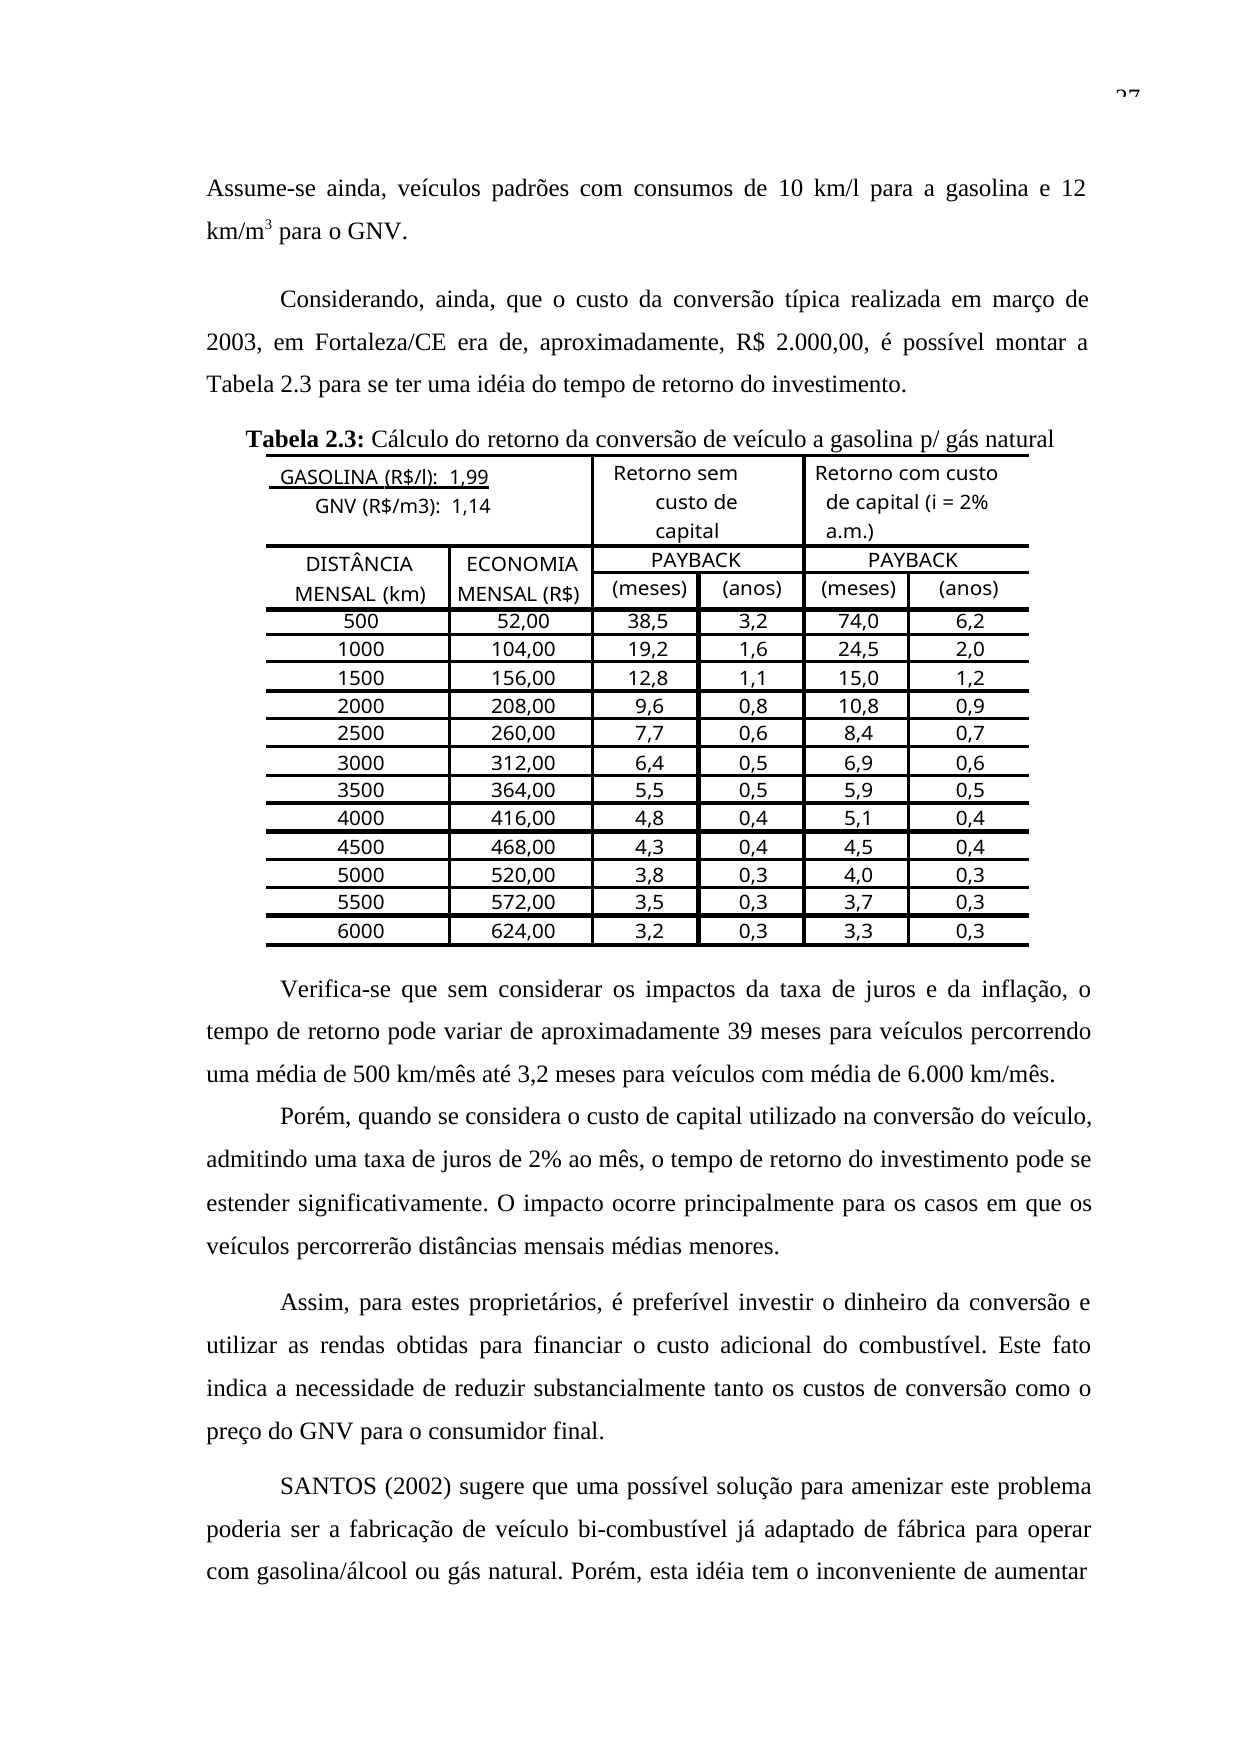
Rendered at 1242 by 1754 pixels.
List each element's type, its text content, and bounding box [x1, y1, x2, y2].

table_cell 0,4 [701, 805, 802, 829]
table_cell 104,00 [451, 636, 591, 660]
table_cell DISTÂNCIA MENSAL (km) [266, 548, 448, 607]
table_cell 0,3 [701, 889, 802, 913]
table_cell 24,5 [806, 636, 907, 660]
table_cell 19,2 [594, 636, 696, 660]
table_cell 74,0 [806, 612, 907, 633]
table_cell 1,2 [910, 663, 1029, 689]
table_cell 5,9 [806, 777, 907, 801]
text SANTOS (2002) sugere que uma possível solução para amenizar este problema poderia ser a fabricação de veículo bi-combustível já adaptado de fábrica para operar com gasolina/álcool ou gás natural. Porém, esta idéia tem o inconveniente de aumentar [206, 1471, 1092, 1585]
table_cell 0,4 [910, 805, 1029, 829]
table_cell 0,5 [910, 777, 1029, 801]
text Tabela 2.3: Cálculo do retorno da conversão de veículo a gasolina p/ gás natural [245, 424, 1131, 453]
table_cell 5,1 [806, 805, 907, 829]
table_cell 4500 [266, 834, 448, 858]
table_cell (anos) [910, 574, 1029, 607]
table_cell 416,00 [451, 805, 591, 829]
table_cell 0,3 [701, 861, 802, 886]
table_cell 2000 [266, 693, 448, 717]
table_cell 208,00 [451, 693, 591, 717]
table_cell 3,7 [806, 889, 907, 913]
table_cell 9,6 [594, 693, 696, 717]
table_cell 4,8 [594, 805, 696, 829]
table_cell 3,5 [594, 889, 696, 913]
table_cell 2,0 [910, 636, 1029, 660]
table_cell (anos) [701, 574, 802, 607]
table_cell 5,5 [594, 777, 696, 801]
table_cell 156,00 [451, 663, 591, 689]
table_cell 312,00 [451, 748, 591, 774]
table_cell 38,5 [594, 612, 696, 633]
table_cell 0,8 [701, 693, 802, 717]
table_cell 6,4 [594, 748, 696, 774]
table_header GASOLINA (R$/l): 1,99 GNV (R$/m3): 1,14 [266, 457, 591, 544]
table_cell 0,3 [910, 861, 1029, 886]
table_cell 1500 [266, 663, 448, 689]
table_cell 3500 [266, 777, 448, 801]
table_cell 3,2 [594, 918, 696, 942]
table_cell 468,00 [451, 834, 591, 858]
table_cell 0,4 [910, 834, 1029, 858]
table_cell 4000 [266, 805, 448, 829]
table_cell 500 [266, 612, 448, 633]
table_cell 0,3 [910, 918, 1029, 942]
table_cell 6,9 [806, 748, 907, 774]
table_cell 10,8 [806, 693, 907, 717]
table_cell 3,2 [701, 612, 802, 633]
table_cell 0,9 [910, 693, 1029, 717]
text Considerando, ainda, que o custo da conversão típica realizada em março de 2003, em Fortaleza/CE era de, aproximadamente, R$ 2.000,00, é possível montar a Tabela 2.3 para se ter uma idéia do tempo de retorno do investimento. [206, 284, 1089, 398]
table_cell 1000 [266, 636, 448, 660]
table_cell 3,3 [806, 918, 907, 942]
table_cell 8,4 [806, 720, 907, 744]
table_cell 0,3 [910, 889, 1029, 913]
table_cell 15,0 [806, 663, 907, 689]
table_cell 6,2 [910, 612, 1029, 633]
text Porém, quando se considera o custo de capital utilizado na conversão do veículo, admitindo uma taxa de juros de 2% ao mês, o tempo de retorno do investimento pode se estender significativamente. O impacto ocorre principalmente para os casos em que os veículos percorrerão distâncias mensais médias menores. [206, 1101, 1093, 1259]
text Assume-se ainda, veículos padrões com consumos de 10 km/l para a gasolina e 12 km/m3 para o GNV. [206, 173, 1121, 245]
table_cell 12,8 [594, 663, 696, 689]
table_cell 0,5 [701, 777, 802, 801]
table_cell 364,00 [451, 777, 591, 801]
table_cell 1,6 [701, 636, 802, 660]
table_cell 52,00 [451, 612, 591, 633]
table_cell (meses) [806, 574, 907, 607]
table_cell 0,5 [701, 748, 802, 774]
table_cell 520,00 [451, 861, 591, 886]
table_cell 3000 [266, 748, 448, 774]
table_cell 2500 [266, 720, 448, 744]
table_cell 5000 [266, 861, 448, 886]
text Assim, para estes proprietários, é preferível investir o dinheiro da conversão e utilizar as rendas obtidas para financiar o custo adicional do combustível. Este fato indica a necessidade de reduzir substancialmente tanto os custos de conversão como o preço do GNV para o consumidor final. [206, 1287, 1092, 1445]
table_cell (meses) [594, 574, 696, 607]
table_cell 6000 [266, 918, 448, 942]
table_cell 1,1 [701, 663, 802, 689]
table_header Retorno com custo de capital (i = 2% a.m.) [806, 457, 1029, 544]
table_cell 624,00 [451, 918, 591, 942]
table_cell PAYBACK [806, 548, 1029, 571]
table_cell 0,4 [701, 834, 802, 858]
table_cell 4,0 [806, 861, 907, 886]
table_cell 7,7 [594, 720, 696, 744]
text Verifica-se que sem considerar os impactos da taxa de juros e da inflação, o tempo de retorno pode variar de aproximadamente 39 meses para veículos percorrendo uma média de 500 km/mês até 3,2 meses para veículos com média de 6.000 km/mês. [206, 974, 1092, 1088]
table_cell 0,6 [910, 748, 1029, 774]
table_cell PAYBACK [594, 548, 802, 571]
table_cell 4,5 [806, 834, 907, 858]
table_cell 0,3 [701, 918, 802, 942]
table_cell 572,00 [451, 889, 591, 913]
table_cell 4,3 [594, 834, 696, 858]
table_cell ECONOMIA MENSAL (R$) [451, 548, 591, 607]
table_cell 5500 [266, 889, 448, 913]
table_cell 0,7 [910, 720, 1029, 744]
table_header Retorno sem custo de capital [594, 457, 802, 544]
table_cell 0,6 [701, 720, 802, 744]
table_cell 3,8 [594, 861, 696, 886]
table_cell 260,00 [451, 720, 591, 744]
